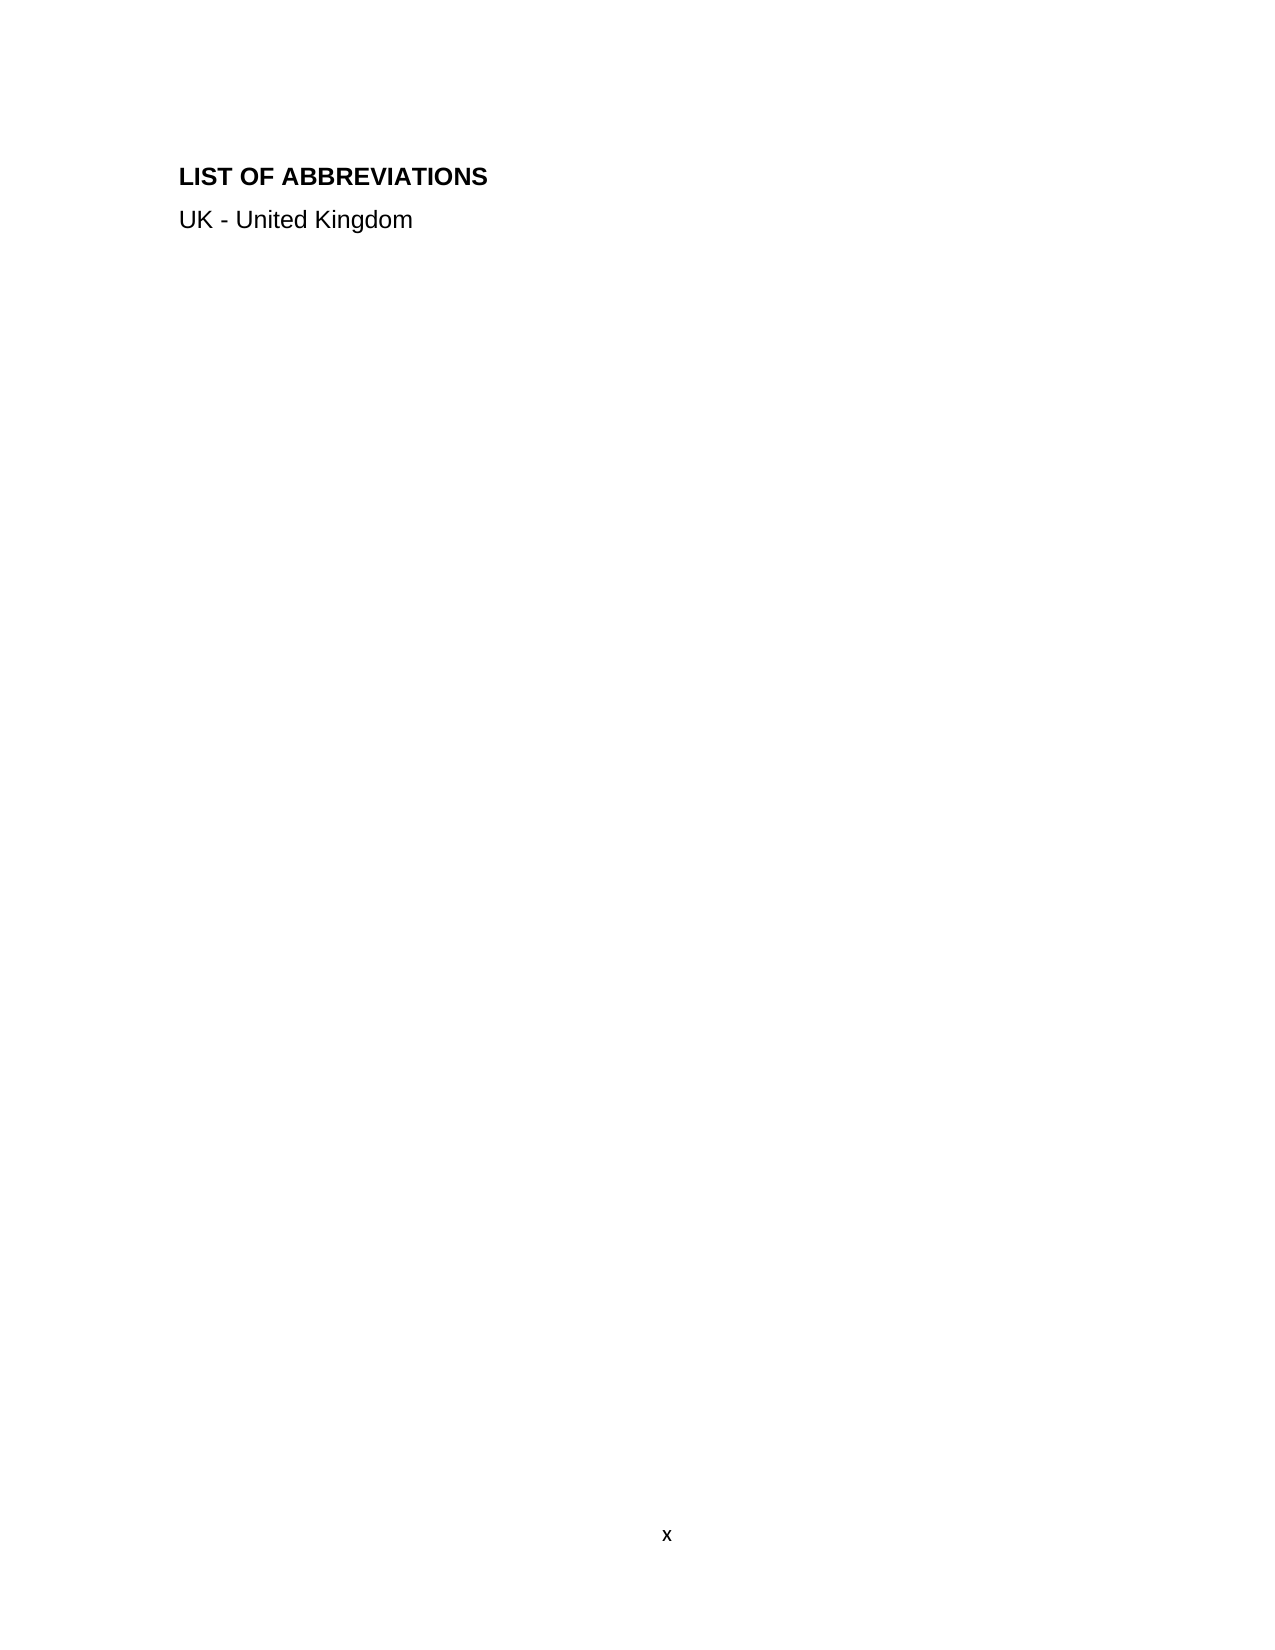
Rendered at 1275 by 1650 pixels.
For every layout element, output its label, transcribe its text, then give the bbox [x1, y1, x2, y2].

list LIST OF ABBREVIATIONS [177, 162, 1100, 190]
list UK - United Kingdom [177, 205, 1100, 233]
